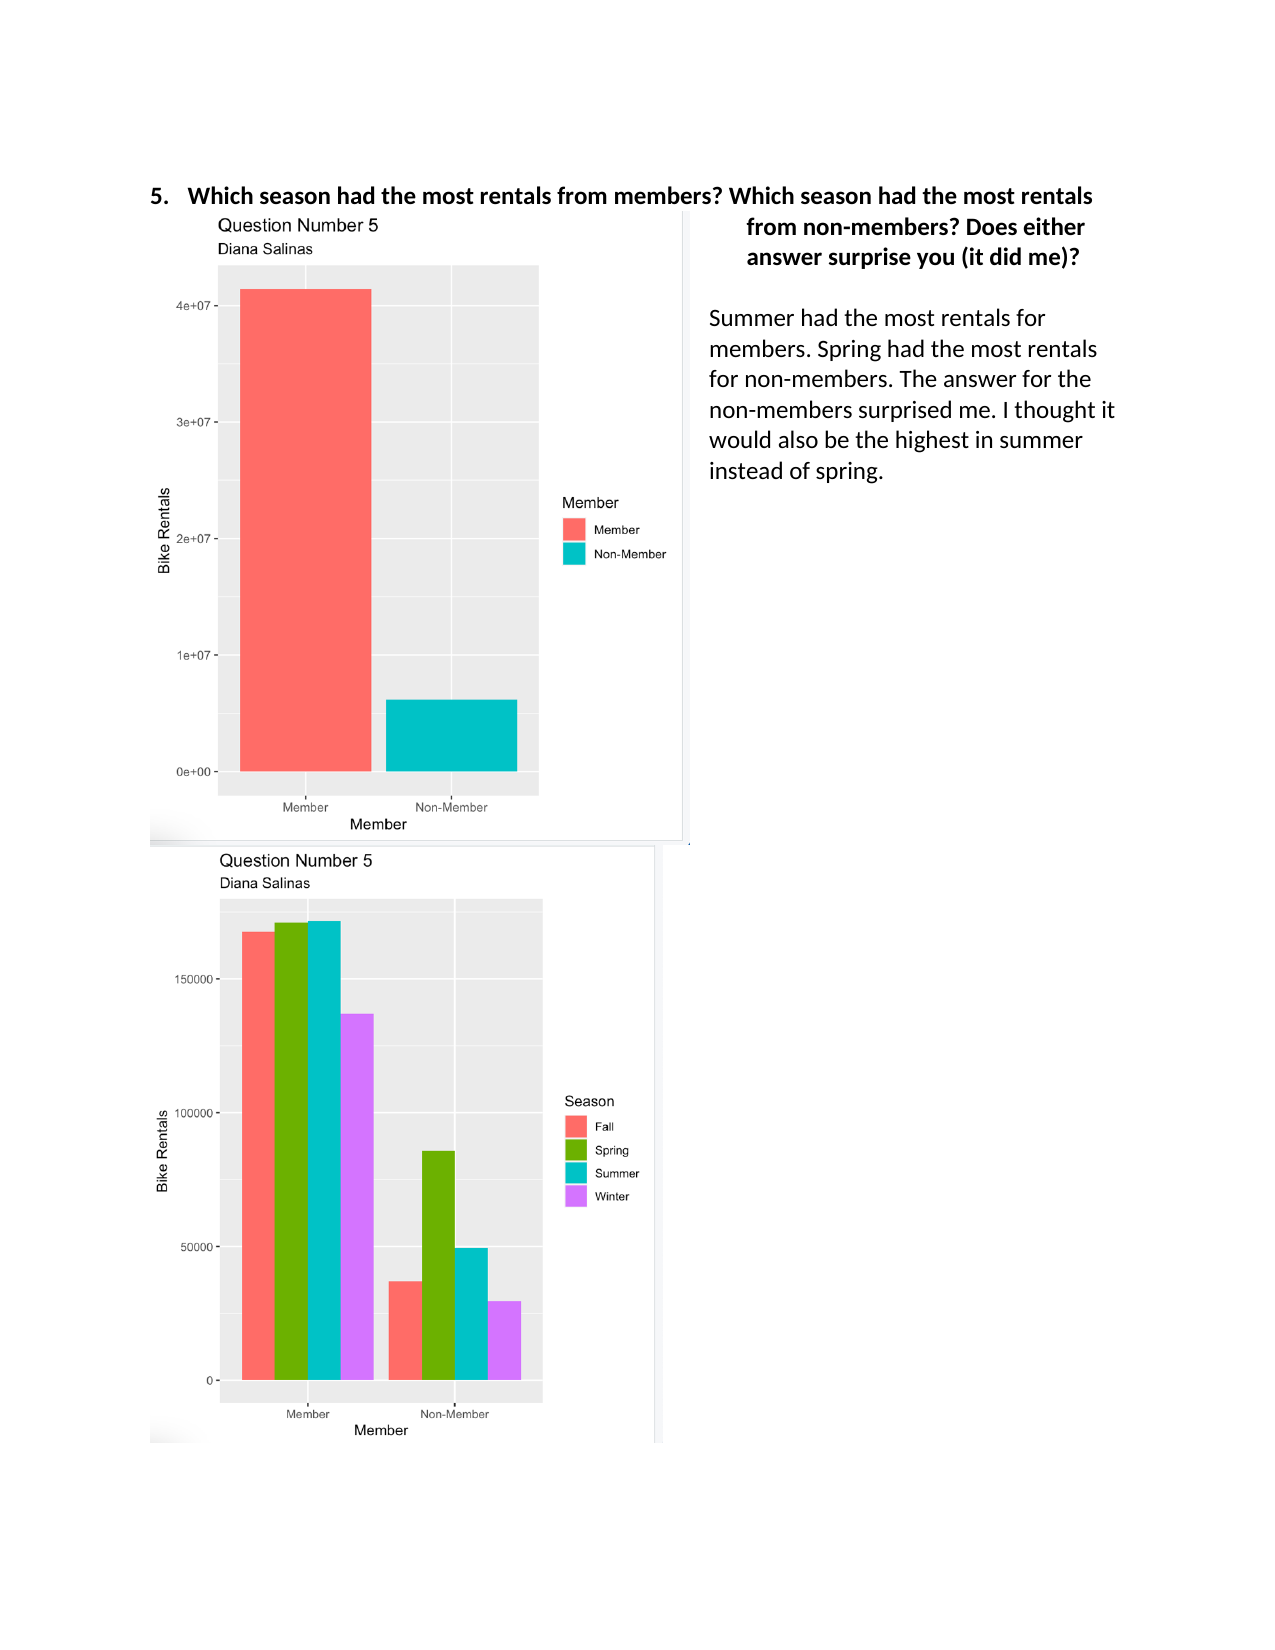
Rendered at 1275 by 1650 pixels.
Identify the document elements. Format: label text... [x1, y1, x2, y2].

text Summer had the most rentals for members. Spring had the most rentals for non-members. The answer for the non-members surprised me. I thought it would also be the highest in summer instead of spring. [690, 303, 1125, 486]
list Which season had the most rentals from members? Which season had the most rentals from non-members? Does either answer surprise you (it did me)? [150, 181, 1125, 272]
picture [150, 211, 690, 1443]
